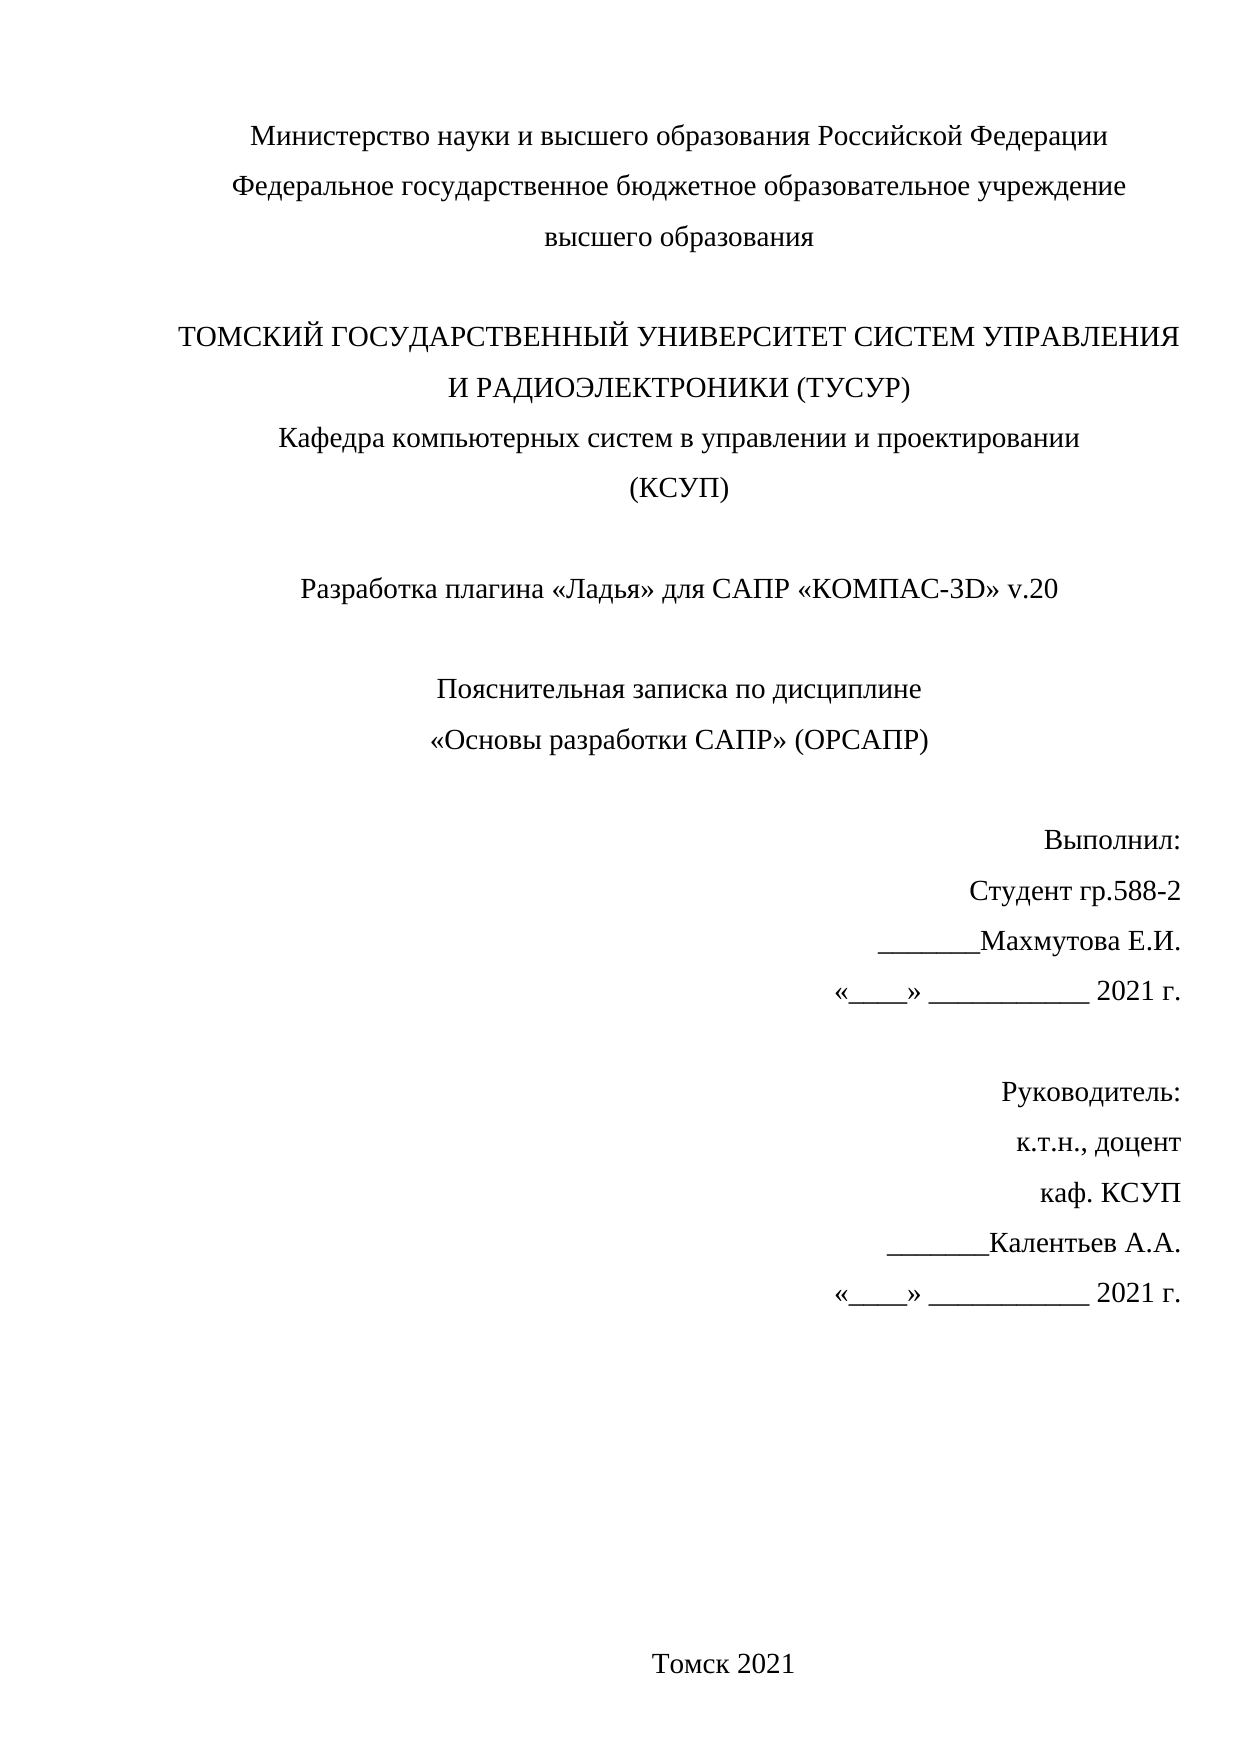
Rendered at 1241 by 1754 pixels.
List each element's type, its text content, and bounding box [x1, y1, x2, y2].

text Министерство науки и высшего образования Российской Федерации Федеральное государственное бюджетное образовательное учреждение высшего образования [177, 118, 1181, 252]
text (КСУП) [177, 470, 1181, 504]
text Выполнил: [841, 822, 1181, 856]
text каф. КСУП [841, 1175, 1181, 1208]
text «____» ___________ 2021 г. [694, 1275, 1181, 1309]
text Пояснительная записка по дисциплине [177, 672, 1181, 705]
text Студент гр.588-2 [841, 873, 1181, 906]
text ТОМСКИЙ ГОСУДАРСТВЕННЫЙ УНИВЕРСИТЕТ СИСТЕМ УПРАВЛЕНИЯ И РАДИОЭЛЕКТРОНИКИ (ТУСУР) [177, 319, 1181, 403]
text «____» ___________ 2021 г. [694, 973, 1181, 1007]
text Разработка плагина «Ладья» для САПР «КОМПАС-3D» v.20 [177, 571, 1181, 604]
text Руководитель: [841, 1074, 1181, 1108]
text Кафедра компьютерных систем в управлении и проектировании [177, 420, 1181, 453]
text к.т.н., доцент [841, 1124, 1181, 1158]
text _______Махмутова Е.И. [740, 923, 1181, 957]
text «Основы разработки САПР» (ОРСАПР) [177, 722, 1181, 755]
text _______Калентьев А.А. [841, 1225, 1181, 1258]
